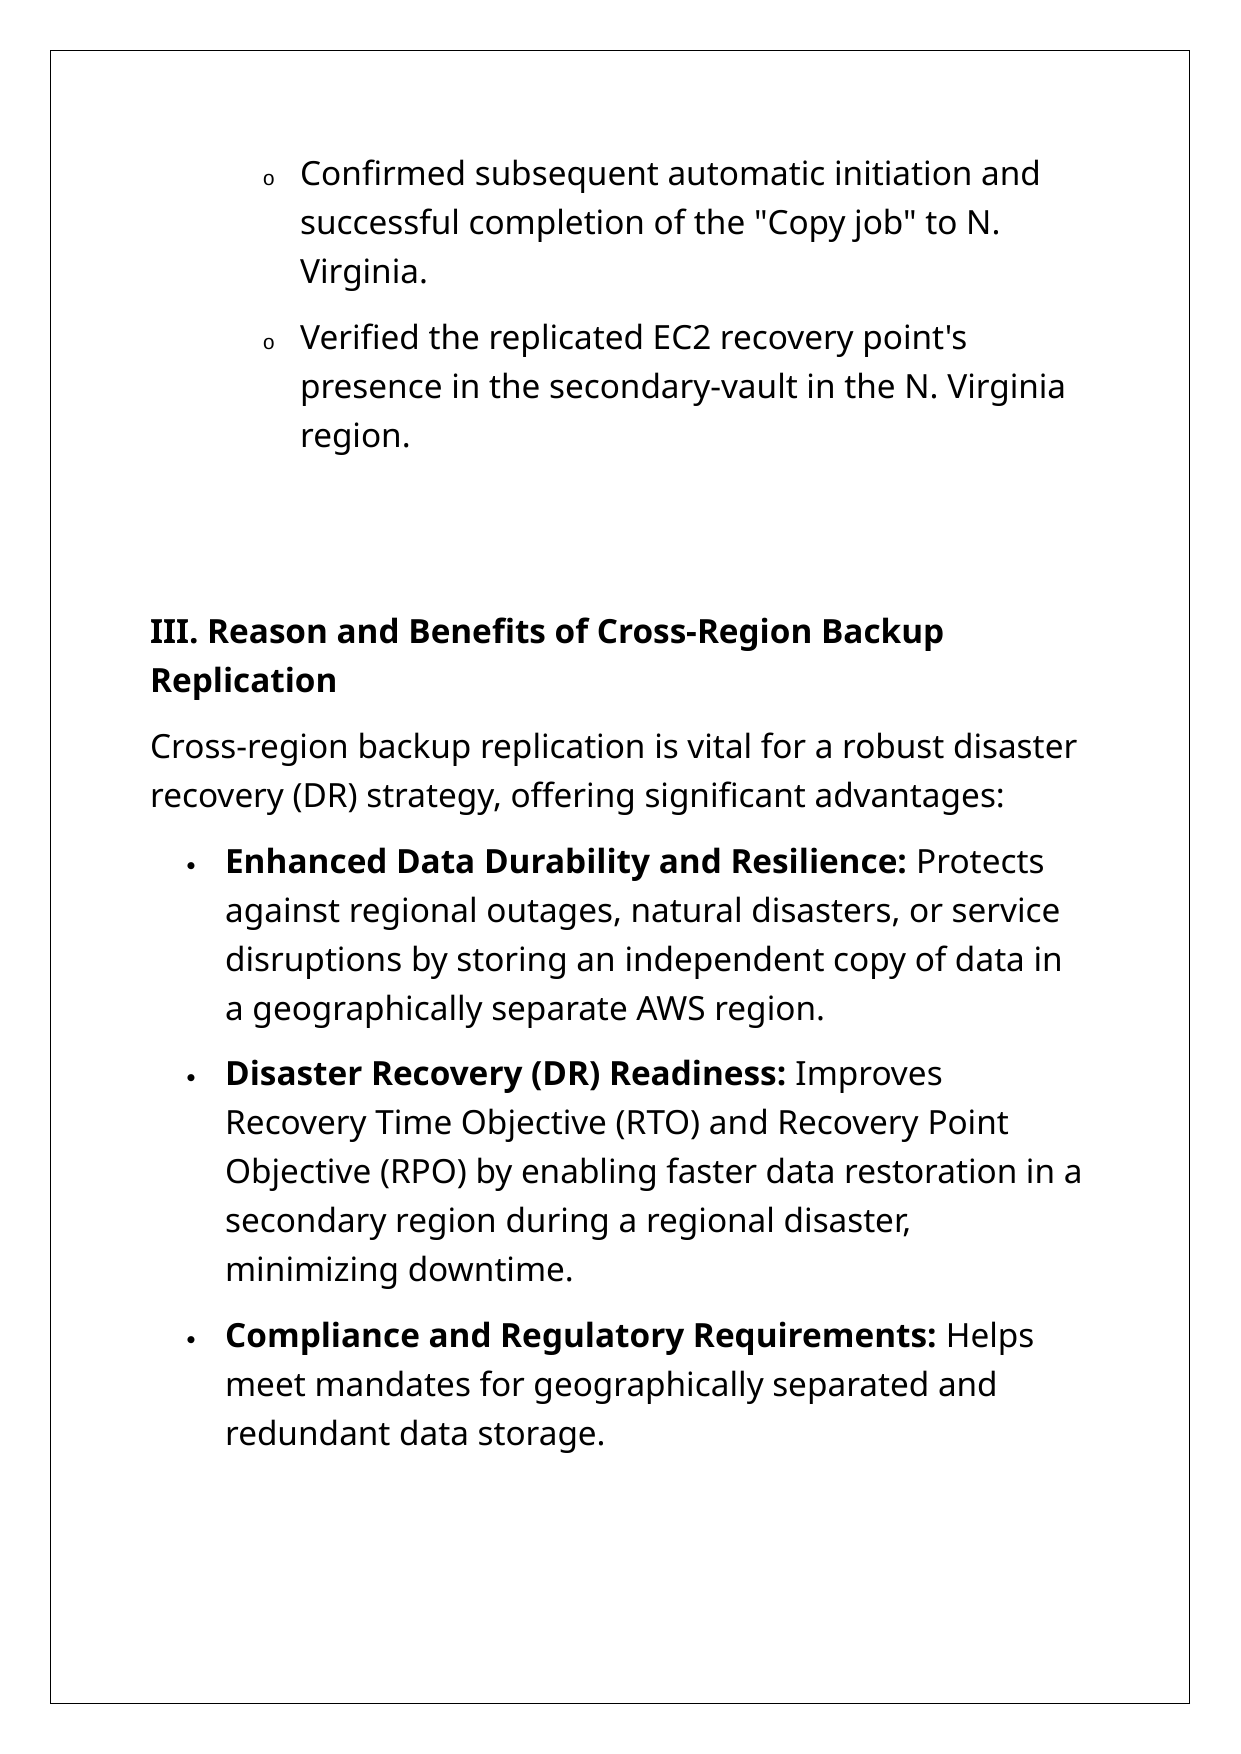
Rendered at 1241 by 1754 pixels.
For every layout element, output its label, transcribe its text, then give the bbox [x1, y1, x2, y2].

text III. Reason and Benefits of Cross-Region Backup Replication [150, 608, 1090, 703]
list Compliance and Regulatory Requirements: Helps meet mandates for geographically separated and redundant data storage. [187, 1311, 1090, 1455]
text Cross-region backup replication is vital for a robust disaster recovery (DR) strategy, offering significant advantages: [150, 723, 1090, 817]
list Enhanced Data Durability and Resilience: Protects against regional outages, natural disasters, or service disruptions by storing an independent copy of data in a geographically separate AWS region. [187, 837, 1090, 1030]
list Disaster Recovery (DR) Readiness: Improves Recovery Time Objective (RTO) and Recovery Point Objective (RPO) by enabling faster data restoration in a secondary region during a regional disaster, minimizing downtime. [187, 1050, 1090, 1291]
list Verified the replicated EC2 recovery point's presence in the secondary-vault in the N. Virginia region. [262, 313, 1090, 457]
list Confirmed subsequent automatic initiation and successful completion of the "Copy job" to N. Virginia. [262, 150, 1090, 293]
